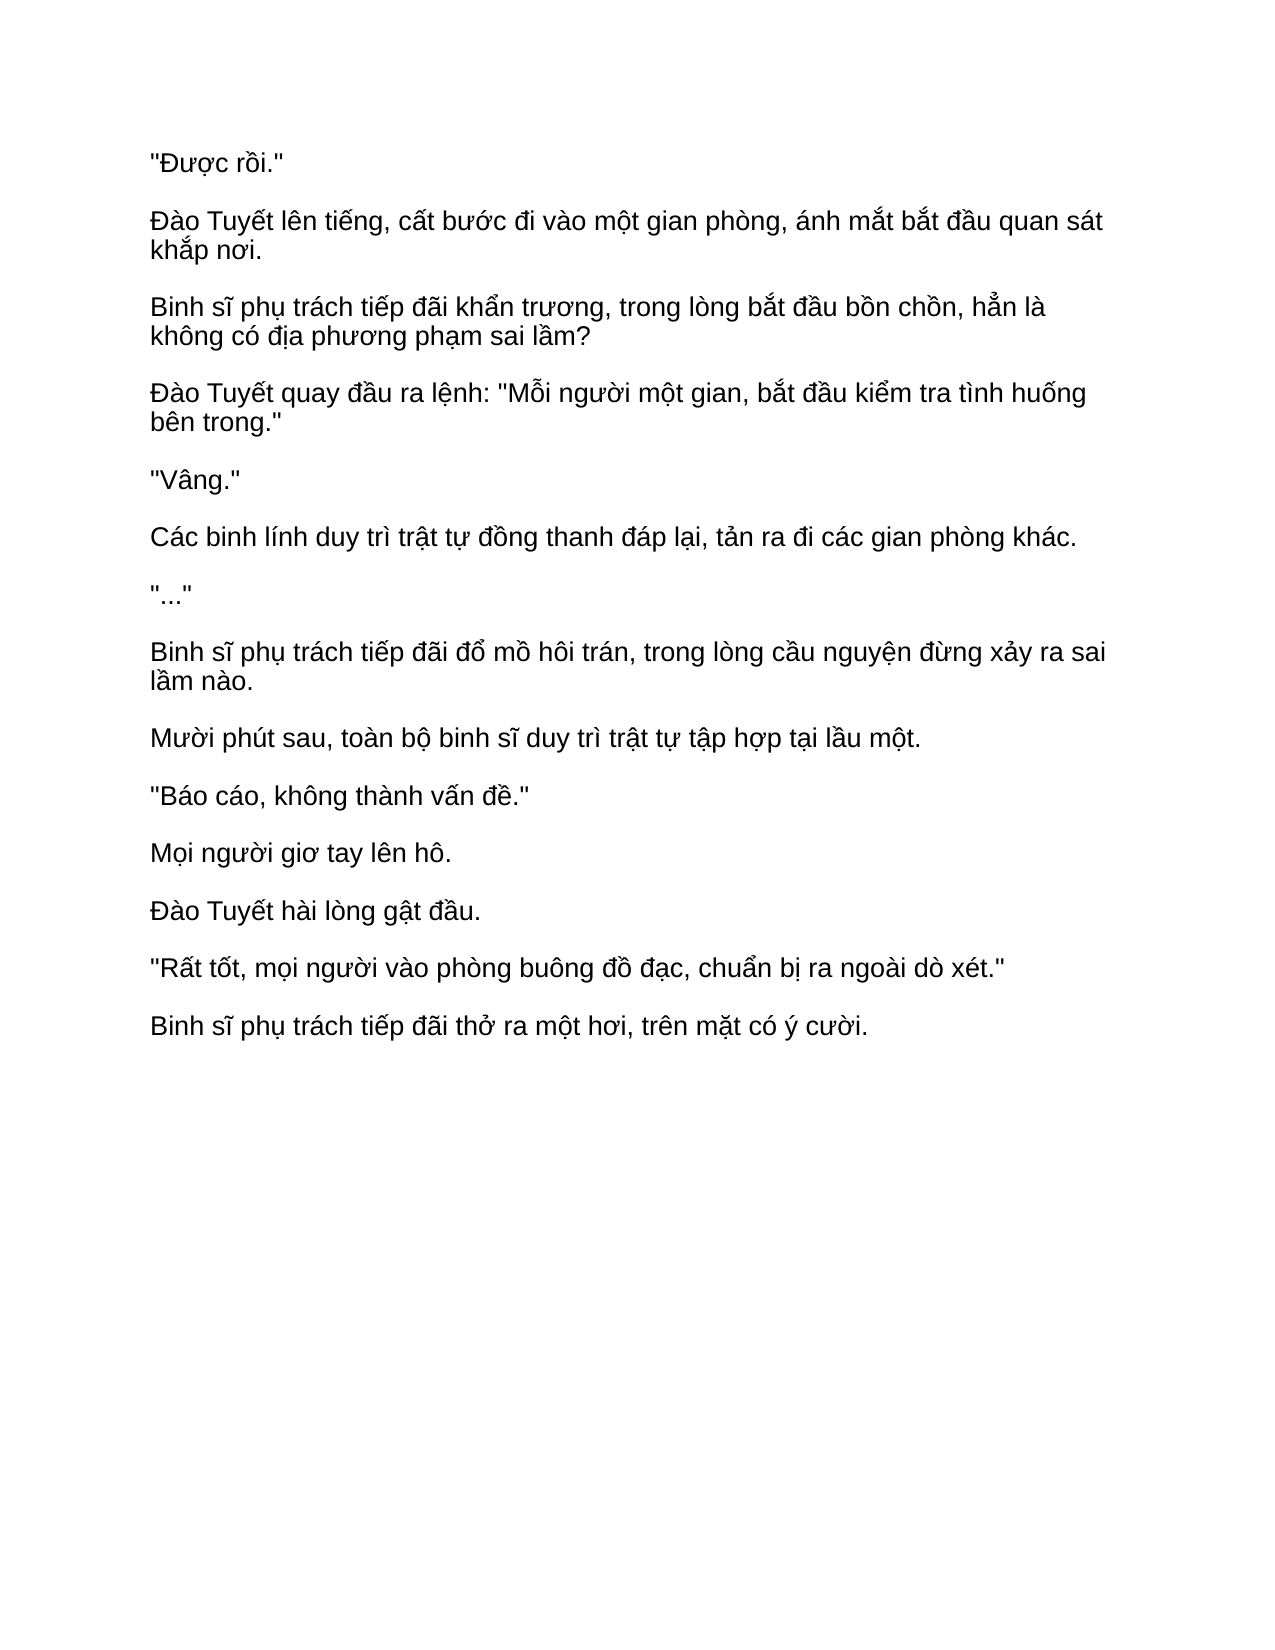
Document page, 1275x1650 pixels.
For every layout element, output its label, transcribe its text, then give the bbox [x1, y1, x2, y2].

text "Báo cáo, không thành vấn đề." [150, 782, 1125, 811]
text Đào Tuyết hài lòng gật đầu. [150, 897, 1125, 926]
text Đào Tuyết lên tiếng, cất bước đi vào một gian phòng, ánh mắt bắt đầu quan sát khắp nơi. [150, 207, 1125, 265]
text Binh sĩ phụ trách tiếp đãi thở ra một hơi, trên mặt có ý cười. [150, 1012, 1125, 1041]
text "..." [150, 581, 1125, 610]
text "Rất tốt, mọi người vào phòng buông đồ đạc, chuẩn bị ra ngoài dò xét." [150, 955, 1125, 984]
text Mười phút sau, toàn bộ binh sĩ duy trì trật tự tập hợp tại lầu một. [150, 725, 1125, 754]
text Binh sĩ phụ trách tiếp đãi khẩn trương, trong lòng bắt đầu bồn chồn, hẳn là không có địa phương phạm sai lầm? [150, 294, 1125, 351]
text Các binh lính duy trì trật tự đồng thanh đáp lại, tản ra đi các gian phòng khác. [150, 524, 1125, 552]
text "Được rồi." [150, 150, 1125, 179]
text Đào Tuyết quay đầu ra lệnh: "Mỗi người một gian, bắt đầu kiểm tra tình huống bên trong." [150, 380, 1125, 437]
text Binh sĩ phụ trách tiếp đãi đổ mồ hôi trán, trong lòng cầu nguyện đừng xảy ra sai lầm nào. [150, 639, 1125, 696]
text Mọi người giơ tay lên hô. [150, 840, 1125, 869]
text "Vâng." [150, 466, 1125, 495]
